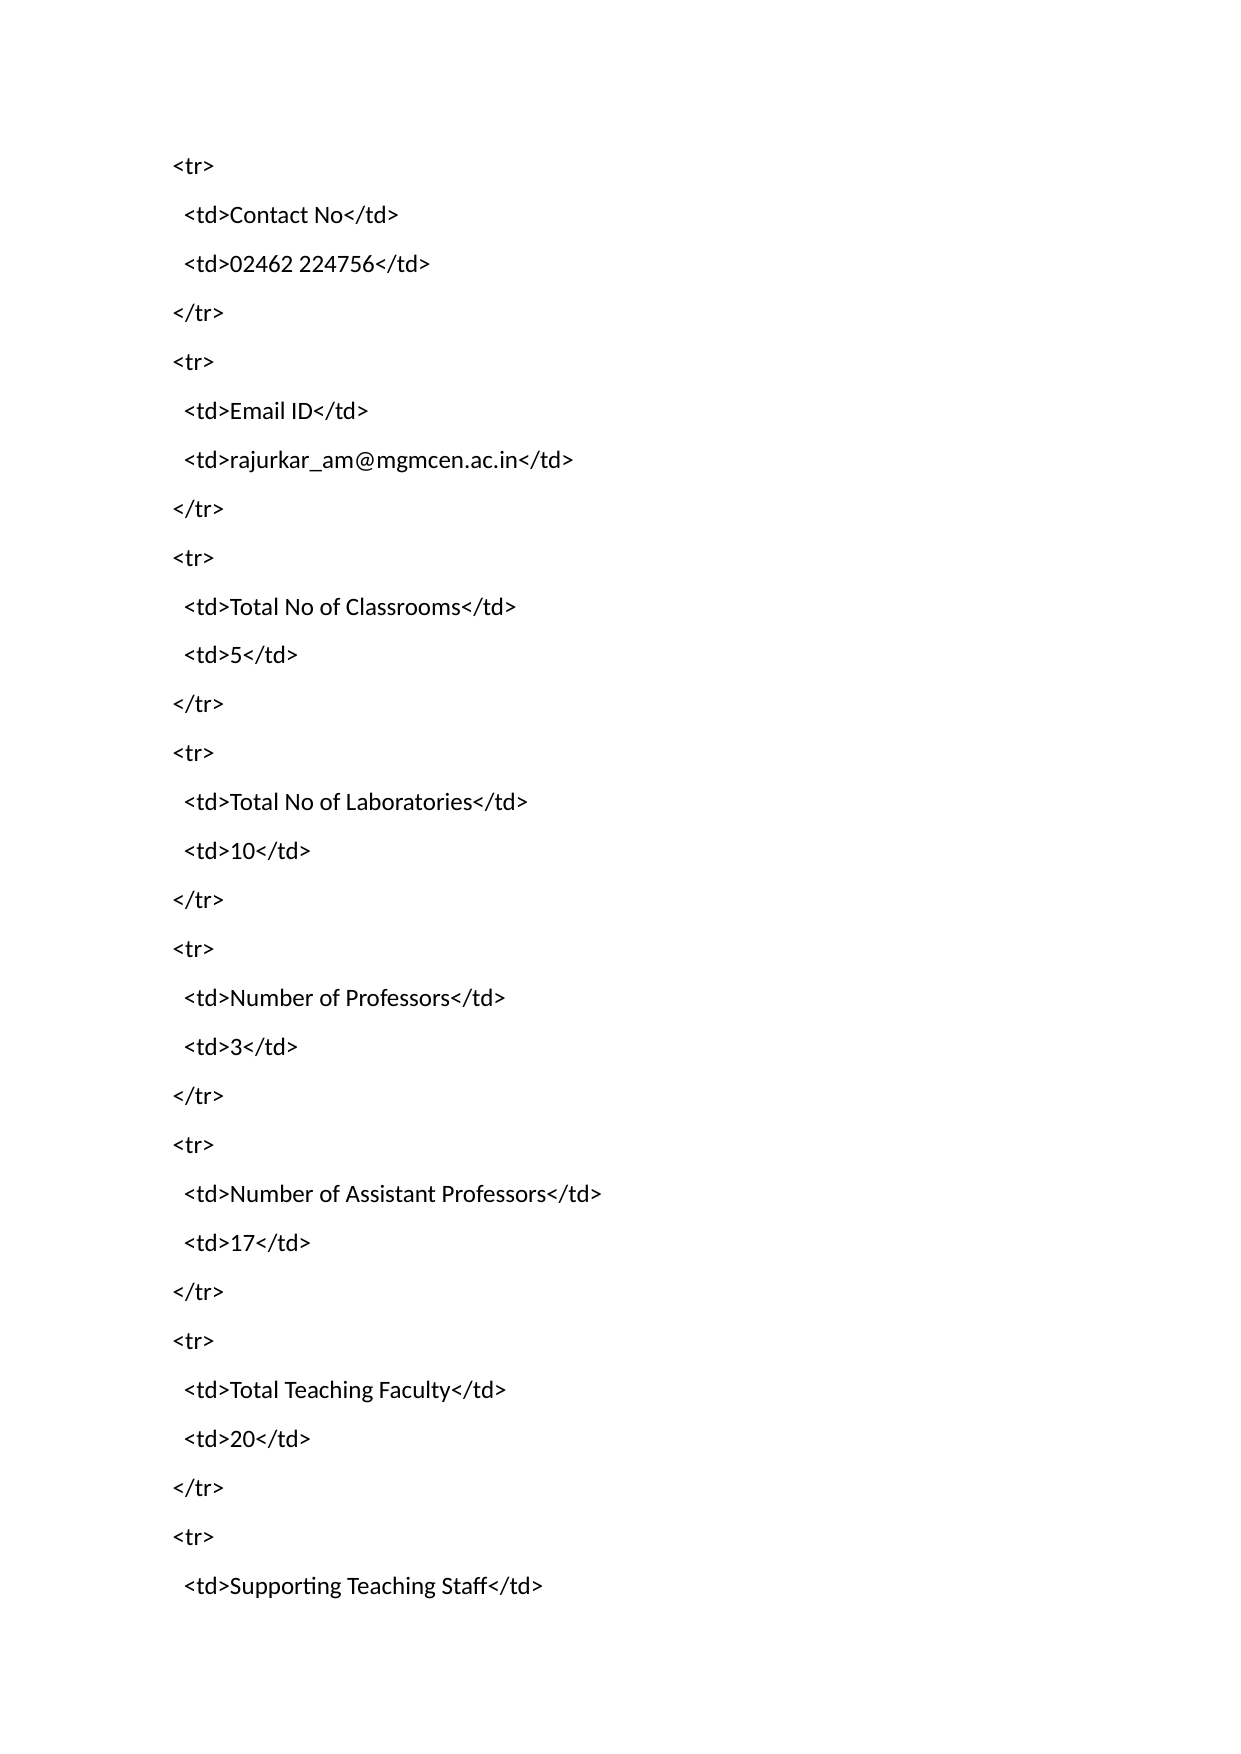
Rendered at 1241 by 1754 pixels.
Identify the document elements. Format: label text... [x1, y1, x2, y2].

text <tr> [150, 1325, 1090, 1356]
text </tr> [150, 1080, 1090, 1111]
text <td>Number of Professors</td> [150, 982, 1090, 1013]
text <tr> [150, 150, 1090, 181]
text <td>Email ID</td> [150, 395, 1090, 425]
text <tr> [150, 933, 1090, 964]
text </tr> [150, 493, 1090, 523]
text <td>3</td> [150, 1031, 1090, 1062]
text <td>Total Teaching Faculty</td> [150, 1374, 1090, 1404]
text <td>5</td> [150, 639, 1090, 670]
text <td>rajurkar_am@mgmcen.ac.in</td> [150, 444, 1090, 474]
text </tr> [150, 1472, 1090, 1502]
text <td>20</td> [150, 1423, 1090, 1453]
text </tr> [150, 884, 1090, 915]
text <td>Total No of Classrooms</td> [150, 591, 1090, 621]
text <td>02462 224756</td> [150, 248, 1090, 278]
text </tr> [150, 688, 1090, 719]
text <td>Contact No</td> [150, 199, 1090, 229]
text <td>Total No of Laboratories</td> [150, 786, 1090, 817]
text <td>Number of Assistant Professors</td> [150, 1178, 1090, 1209]
text <tr> [150, 1129, 1090, 1160]
text </tr> [150, 1276, 1090, 1307]
text </tr> [150, 297, 1090, 327]
text <td>10</td> [150, 835, 1090, 866]
text <td>17</td> [150, 1227, 1090, 1258]
text <td>Supporting Teaching Staff</td> [150, 1570, 1090, 1600]
text <tr> [150, 1521, 1090, 1551]
text <tr> [150, 737, 1090, 768]
text <tr> [150, 542, 1090, 572]
text <tr> [150, 346, 1090, 376]
